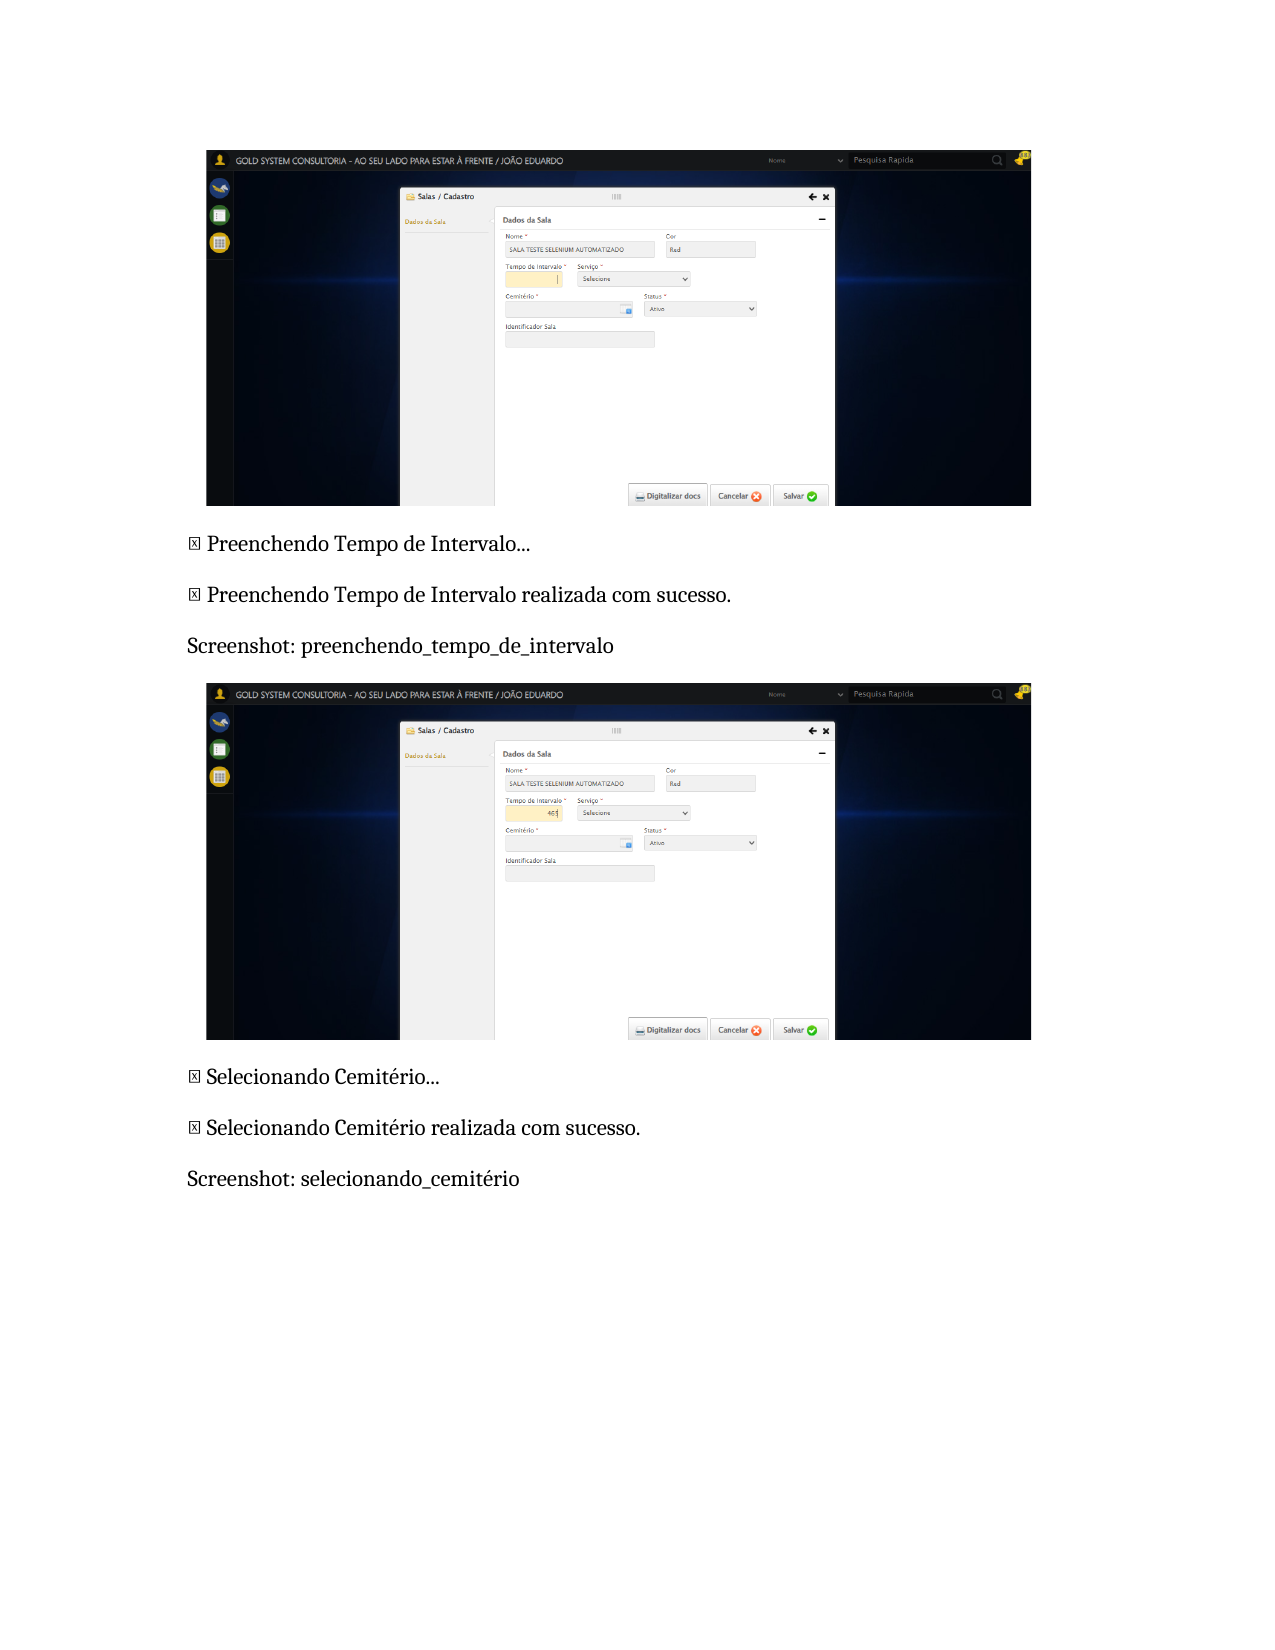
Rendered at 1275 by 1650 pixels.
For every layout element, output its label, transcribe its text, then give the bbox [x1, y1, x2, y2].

picture [206, 683, 1032, 1040]
text Screenshot: selecionando_cemitério [187, 1166, 1087, 1192]
text 🔄 Selecionando Cemitério... [187, 1064, 1087, 1090]
picture [206, 150, 1032, 506]
text Screenshot: preenchendo_tempo_de_intervalo [187, 632, 1087, 659]
text ✅ Selecionando Cemitério realizada com sucesso. [187, 1115, 1087, 1141]
text ✅ Preenchendo Tempo de Intervalo realizada com sucesso. [187, 581, 1087, 608]
text 🔄 Preenchendo Tempo de Intervalo... [187, 530, 1087, 557]
